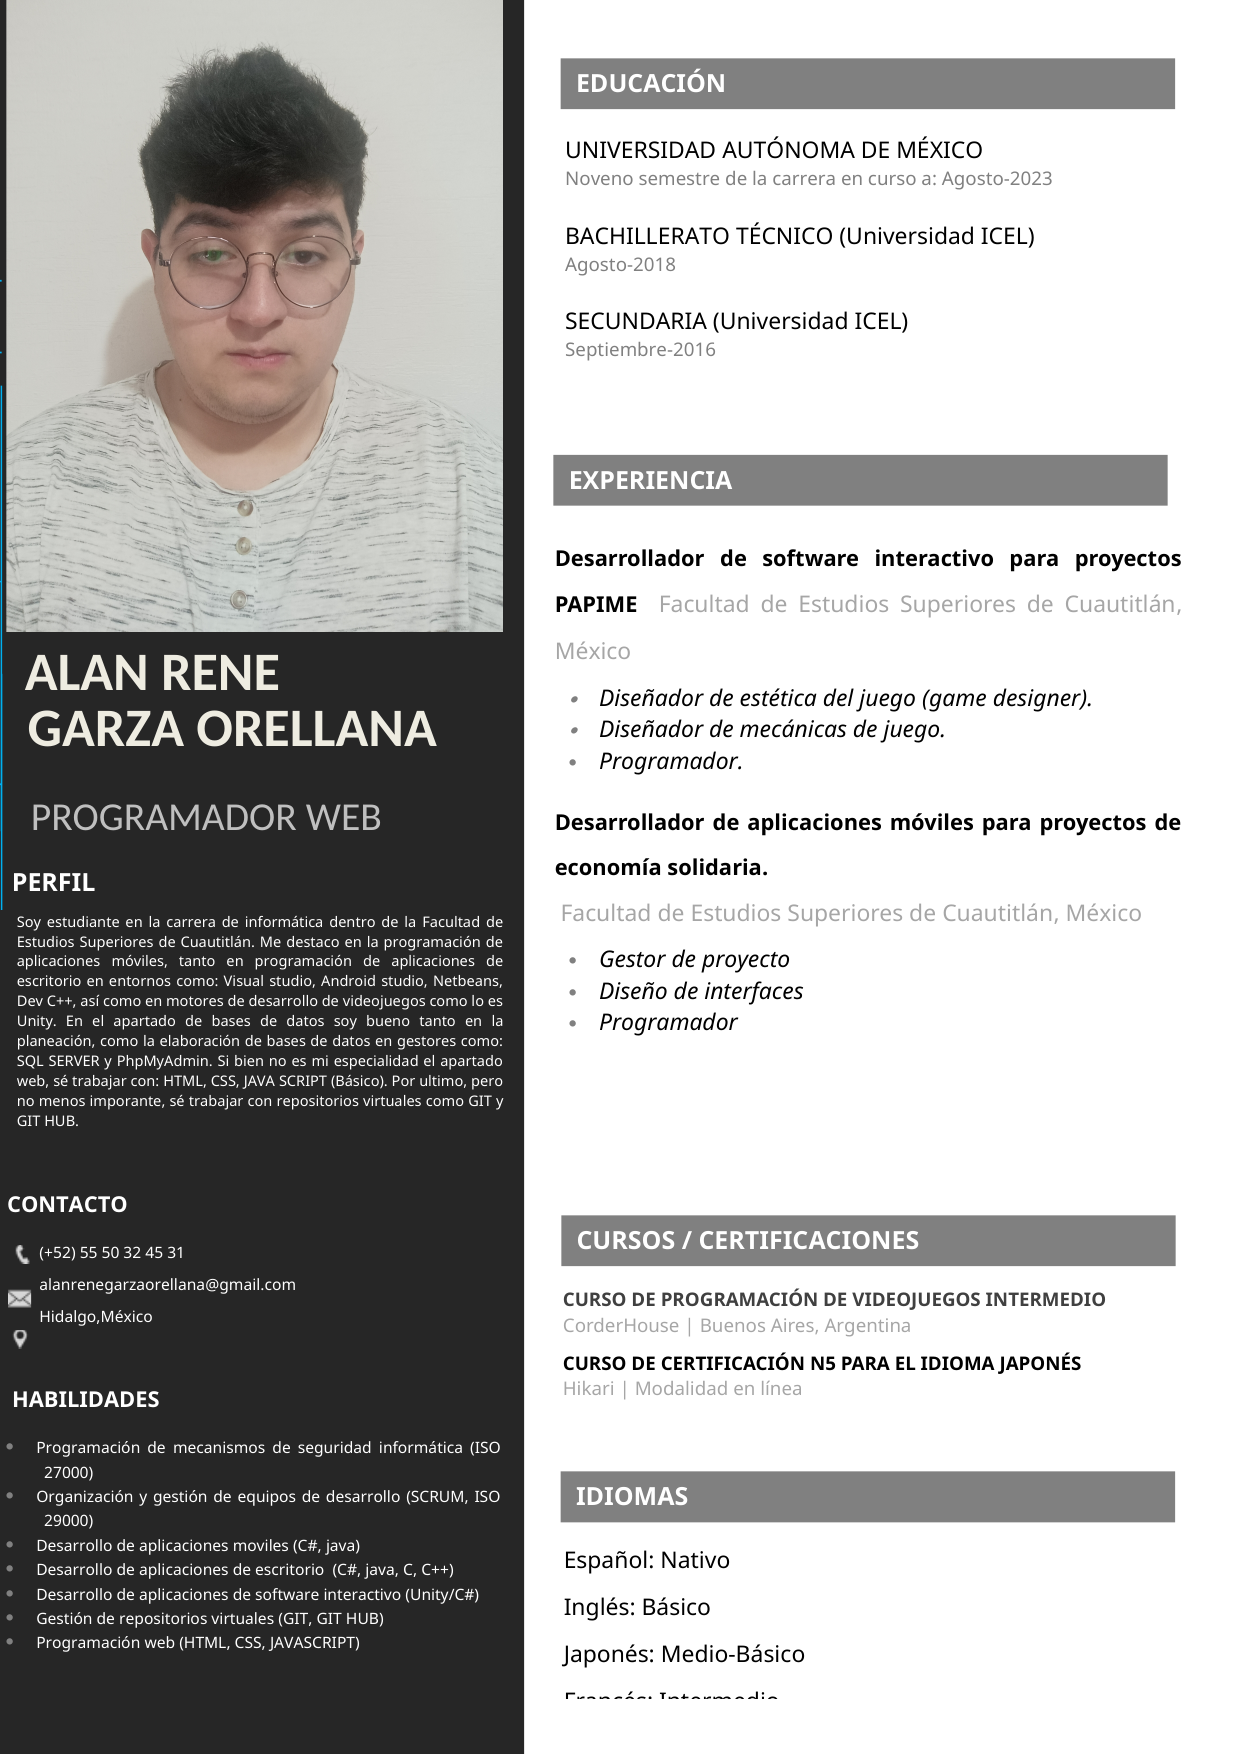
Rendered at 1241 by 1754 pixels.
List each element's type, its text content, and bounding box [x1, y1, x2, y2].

text –– [525, 205, 1063, 234]
text –– [525, 291, 1063, 320]
text ––– [525, 349, 1063, 378]
picture [6, 0, 503, 632]
